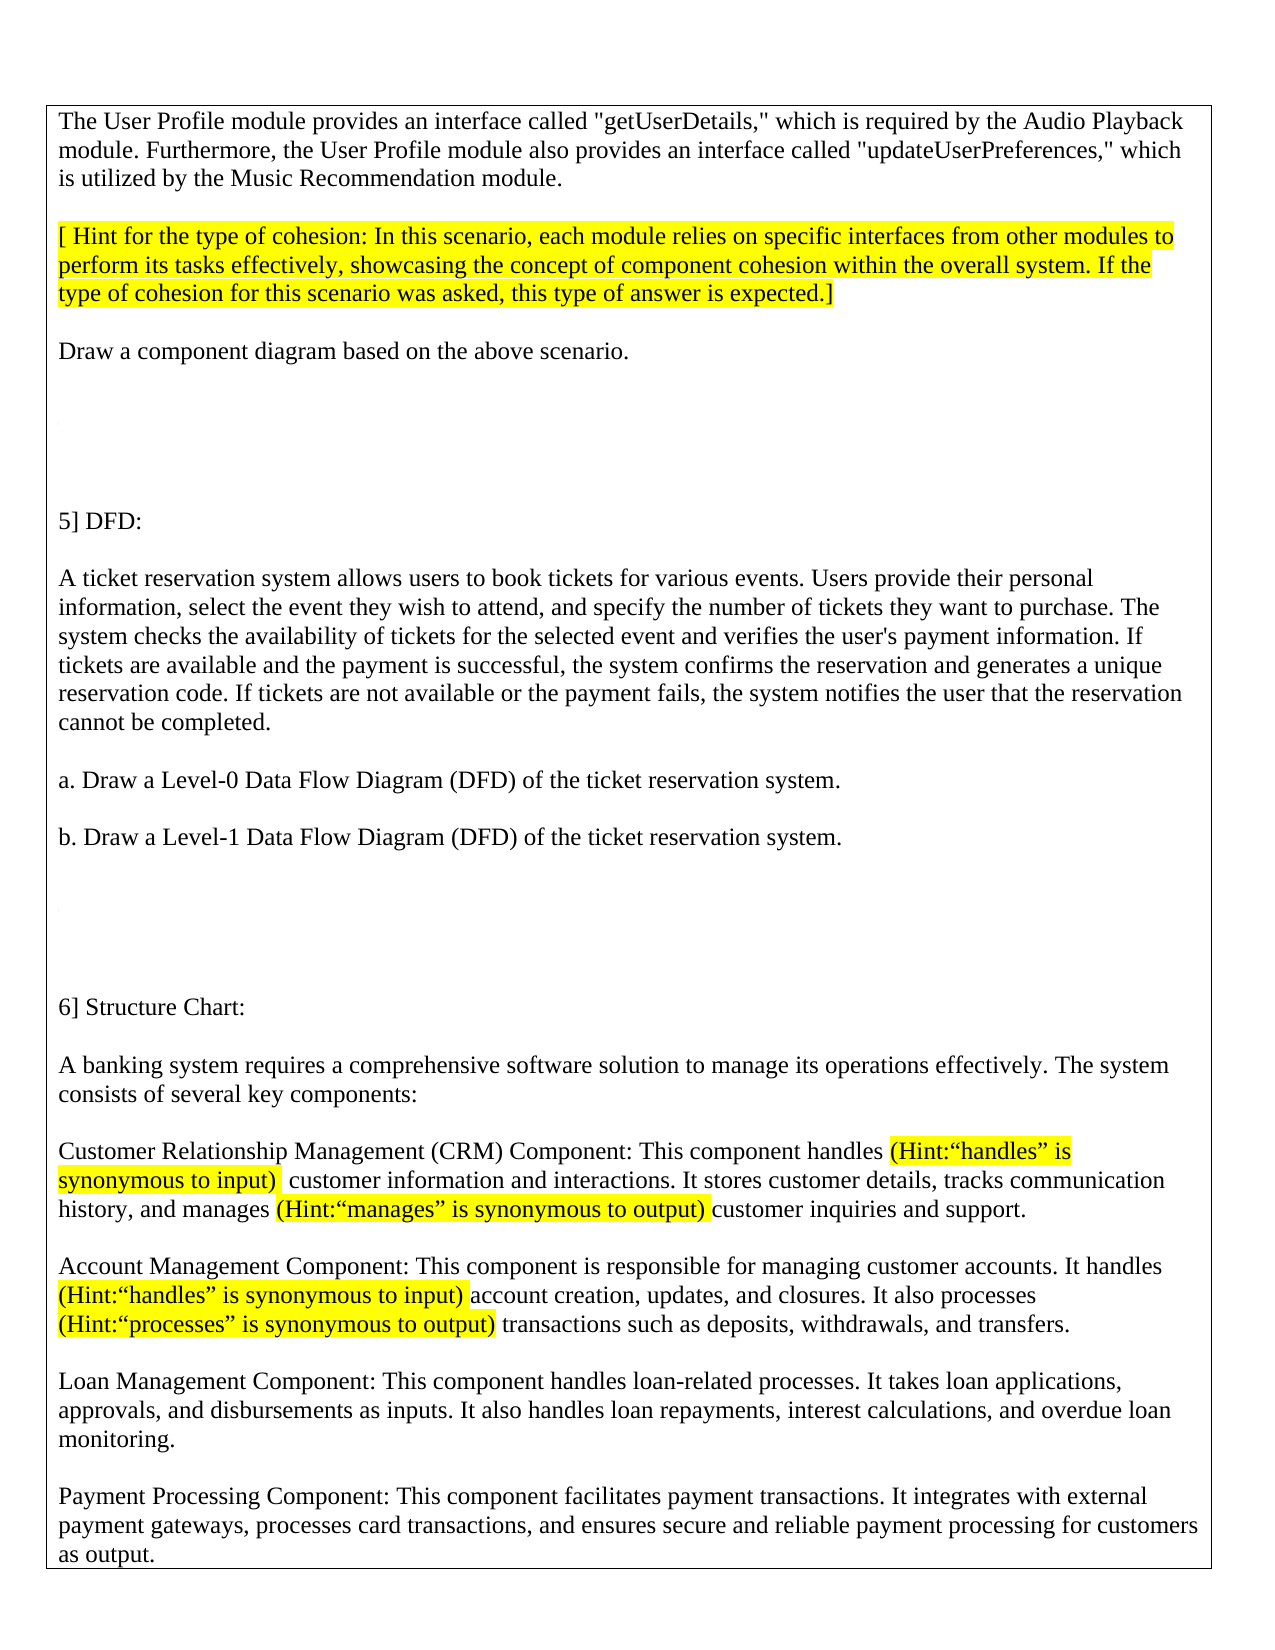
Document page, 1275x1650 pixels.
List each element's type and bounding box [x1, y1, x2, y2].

table_header [47, 106, 1211, 1567]
